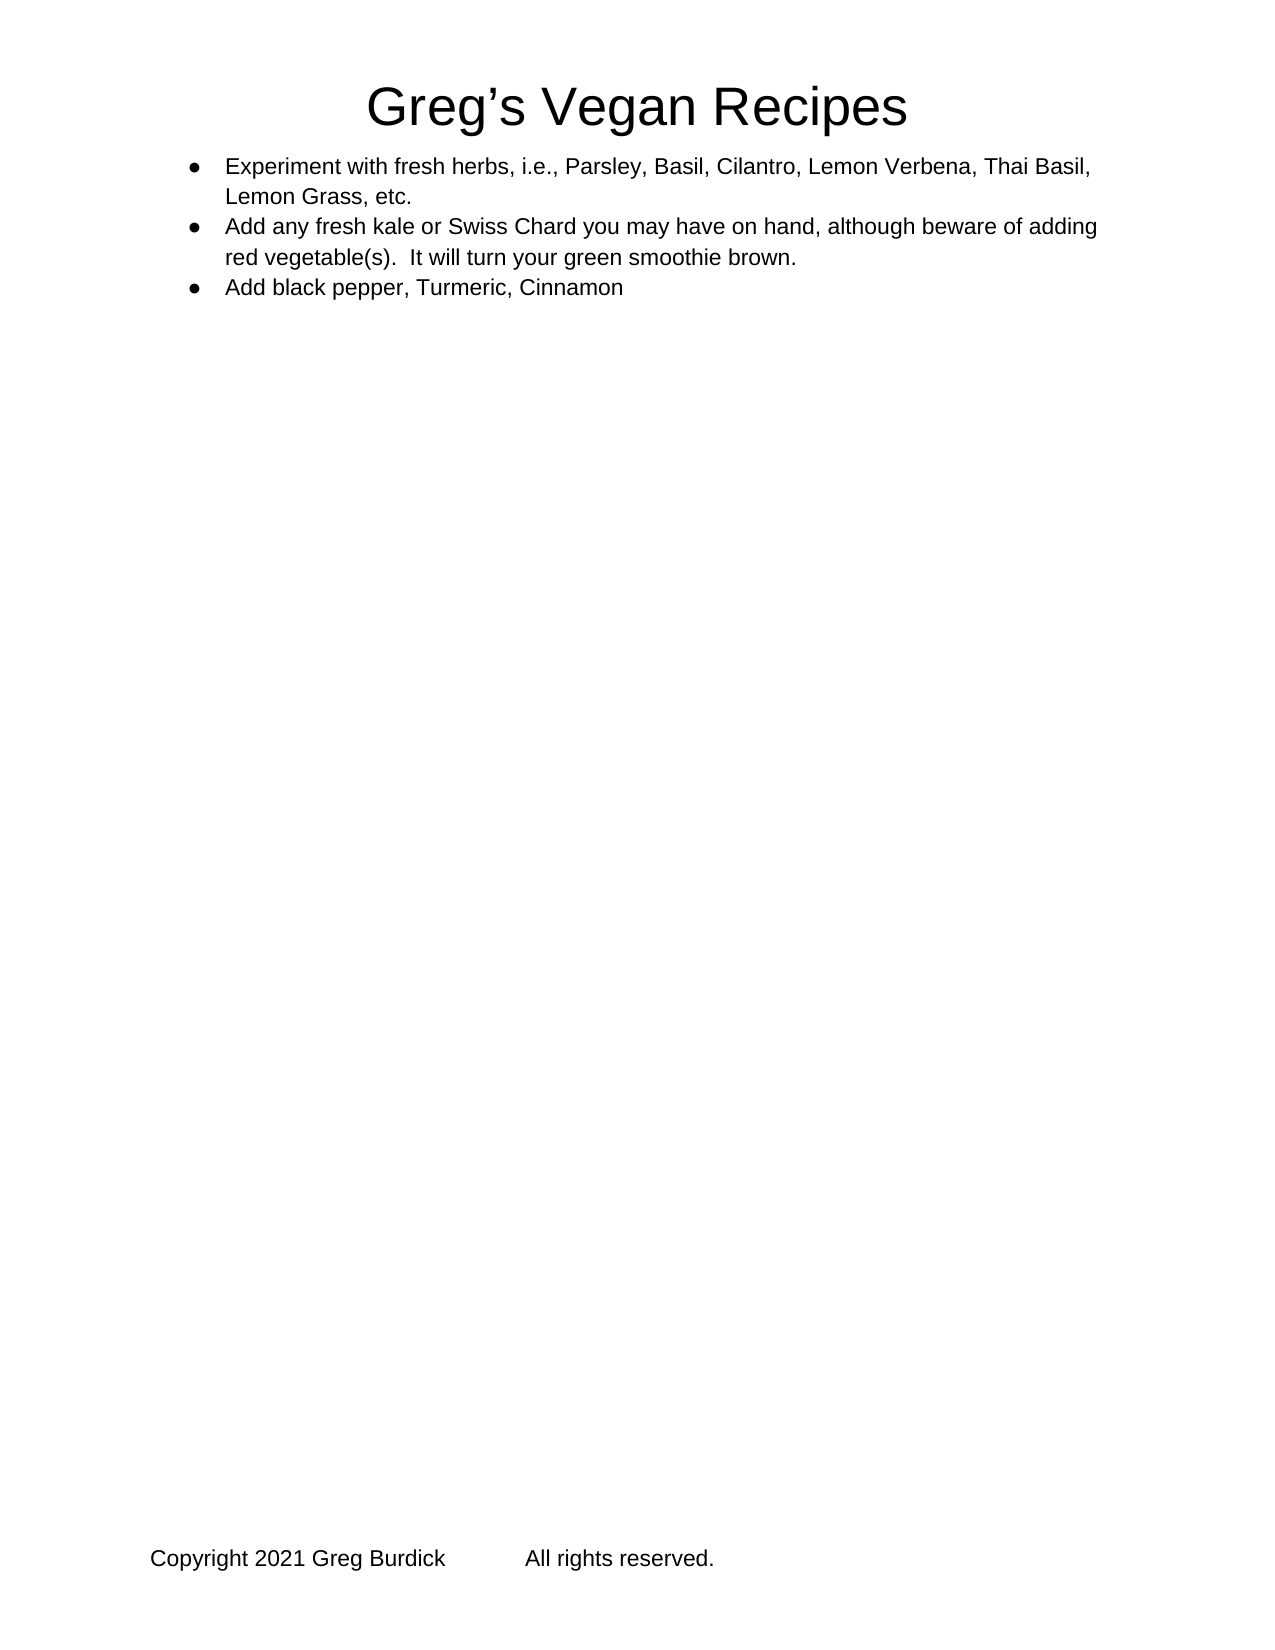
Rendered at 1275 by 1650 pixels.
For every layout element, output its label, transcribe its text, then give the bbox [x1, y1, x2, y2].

list Add any fresh kale or Swiss Chard you may have on hand, although beware of adding red vegetable(s). It will turn your green smoothie brown. [187, 213, 1125, 270]
list Experiment with fresh herbs, i.e., Parsley, Basil, Cilantro, Lemon Verbena, Thai Basil, Lemon Grass, etc. [187, 153, 1125, 209]
list Add black pepper, Turmeric, Cinnamon [187, 274, 1125, 300]
